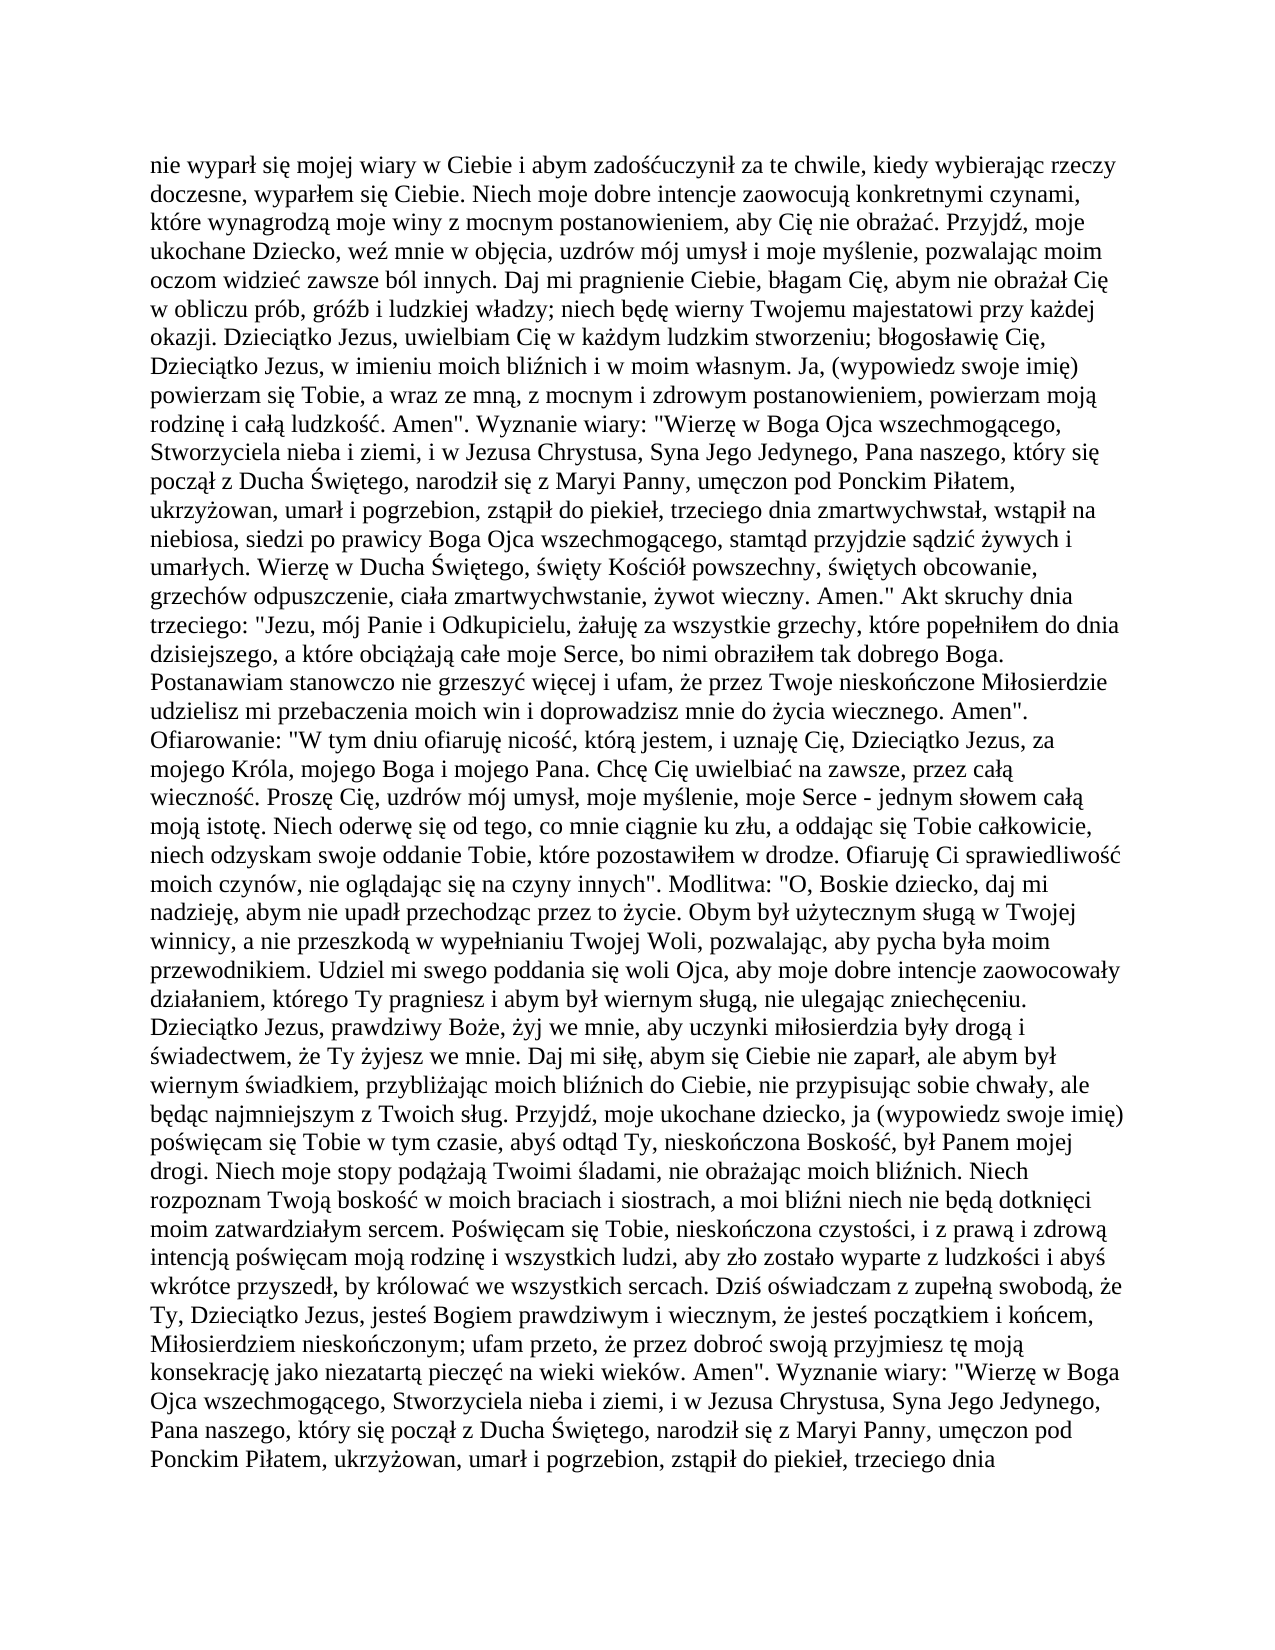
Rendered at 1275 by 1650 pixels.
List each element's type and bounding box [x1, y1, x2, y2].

text [150, 150, 1125, 1472]
